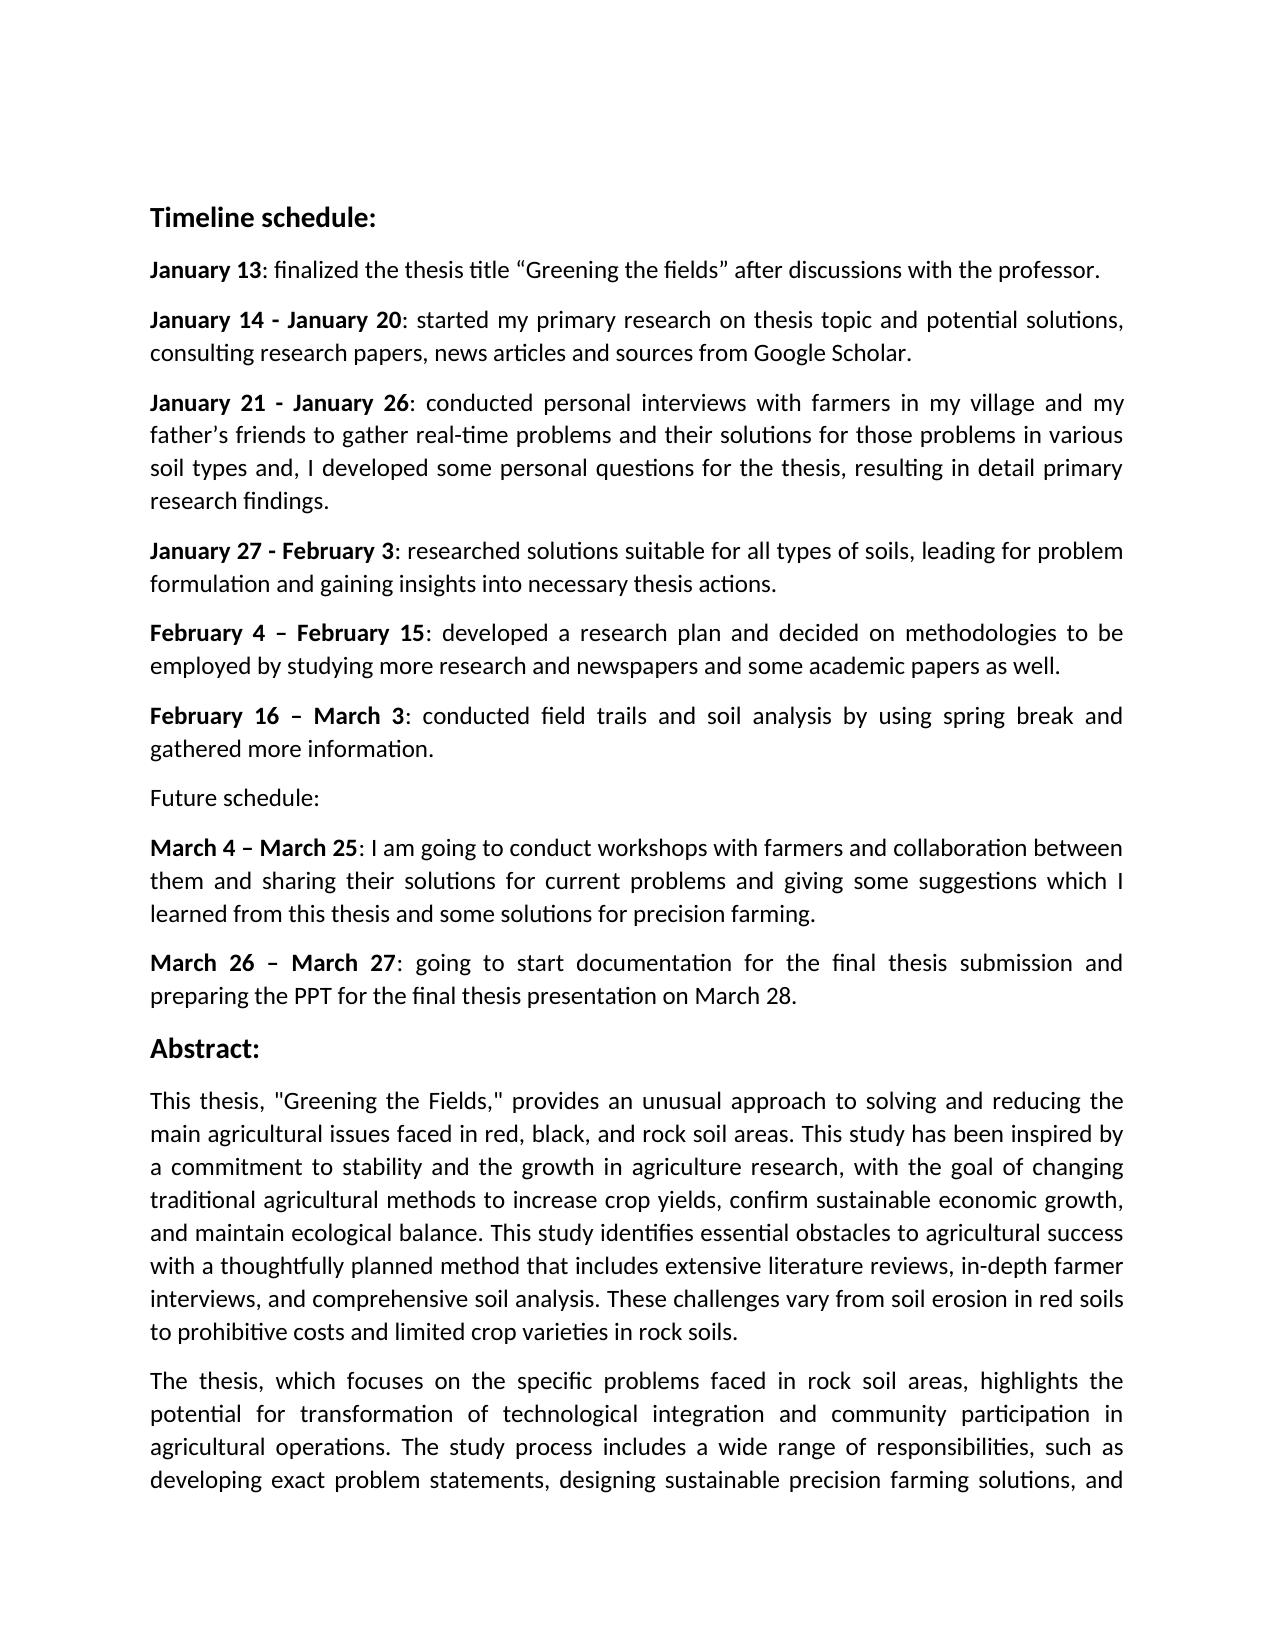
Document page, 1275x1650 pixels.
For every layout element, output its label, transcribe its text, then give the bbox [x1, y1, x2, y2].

text Future schedule: [150, 783, 1125, 813]
text January 27 - February 3: researched solutions suitable for all types of soils, leading for problem formulation and gaining insights into necessary thesis actions. [150, 535, 1125, 598]
text January 21 - January 26: conducted personal interviews with farmers in my village and my father’s friends to gather real-time problems and their solutions for those problems in various soil types and, I developed some personal questions for the thesis, resulting in detail primary research findings. [150, 387, 1125, 516]
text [150, 1365, 1125, 1494]
text March 4 – March 25: I am going to conduct workshops with farmers and collaboration between them and sharing their solutions for current problems and giving some suggestions which I learned from this thesis and some solutions for precision farming. [150, 832, 1125, 928]
text Abstract: [150, 1030, 1125, 1066]
text Timeline schedule: [150, 199, 1125, 235]
text This thesis, "Greening the Fields," provides an unusual approach to solving and reducing the main agricultural issues faced in red, black, and rock soil areas. This study has been inspired by a commitment to stability and the growth in agriculture research, with the goal of changing traditional agricultural methods to increase crop yields, confirm sustainable economic growth, and maintain ecological balance. This study identifies essential obstacles to agricultural success with a thoughtfully planned method that includes extensive literature reviews, in-depth farmer interviews, and comprehensive soil analysis. These challenges vary from soil erosion in red soils to prohibitive costs and limited crop varieties in rock soils. [150, 1085, 1125, 1346]
text January 13: finalized the thesis title “Greening the fields” after discussions with the professor. [150, 255, 1125, 285]
text March 26 – March 27: going to start documentation for the final thesis submission and preparing the PPT for the final thesis presentation on March 28. [150, 948, 1125, 1011]
text January 14 - January 20: started my primary research on thesis topic and potential solutions, consulting research papers, news articles and sources from Google Scholar. [150, 304, 1125, 368]
text February 4 – February 15: developed a research plan and decided on methodologies to be employed by studying more research and newspapers and some academic papers as well. [150, 618, 1125, 681]
text February 16 – March 3: conducted field trails and soil analysis by using spring break and gathered more information. [150, 700, 1125, 763]
